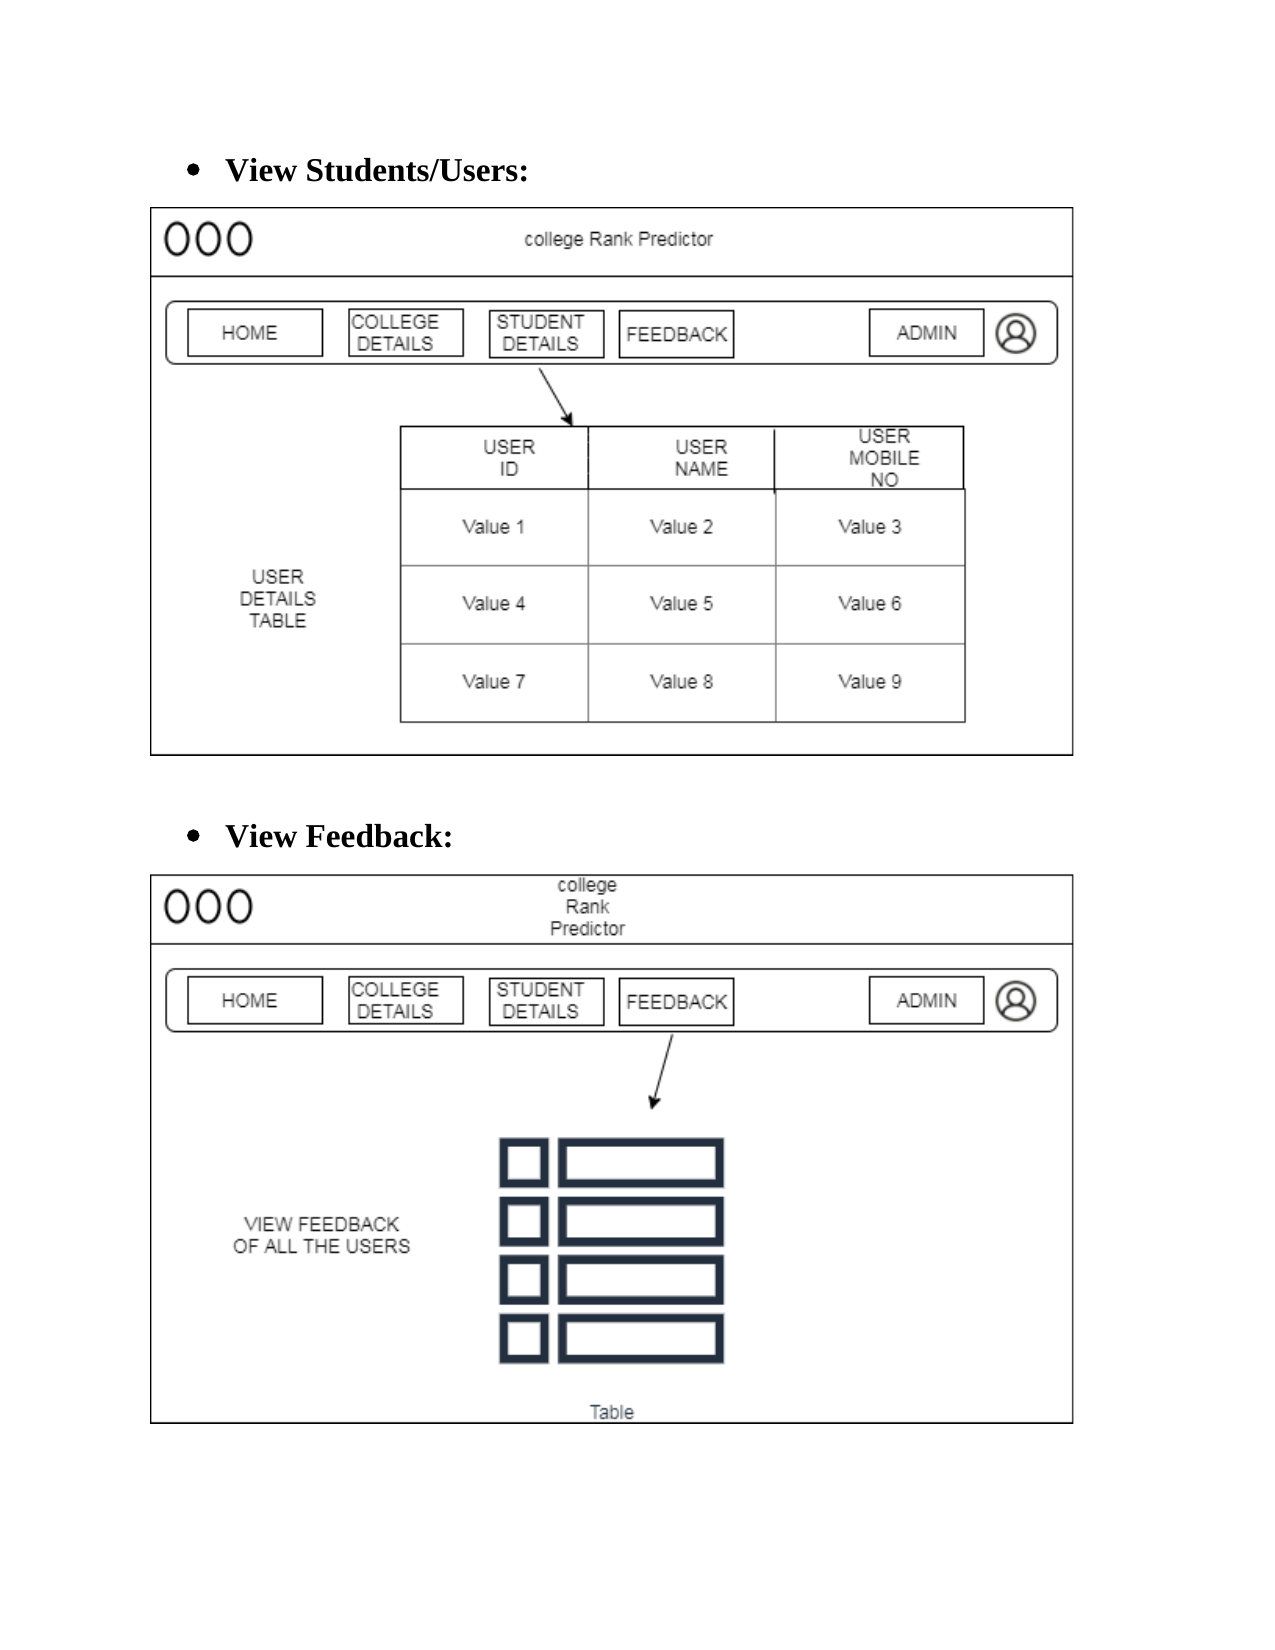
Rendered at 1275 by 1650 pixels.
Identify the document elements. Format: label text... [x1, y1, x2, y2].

list View Feedback: [187, 816, 1125, 854]
picture [150, 873, 1074, 1424]
list View Students/Users: [187, 150, 1125, 188]
picture [150, 207, 1074, 756]
